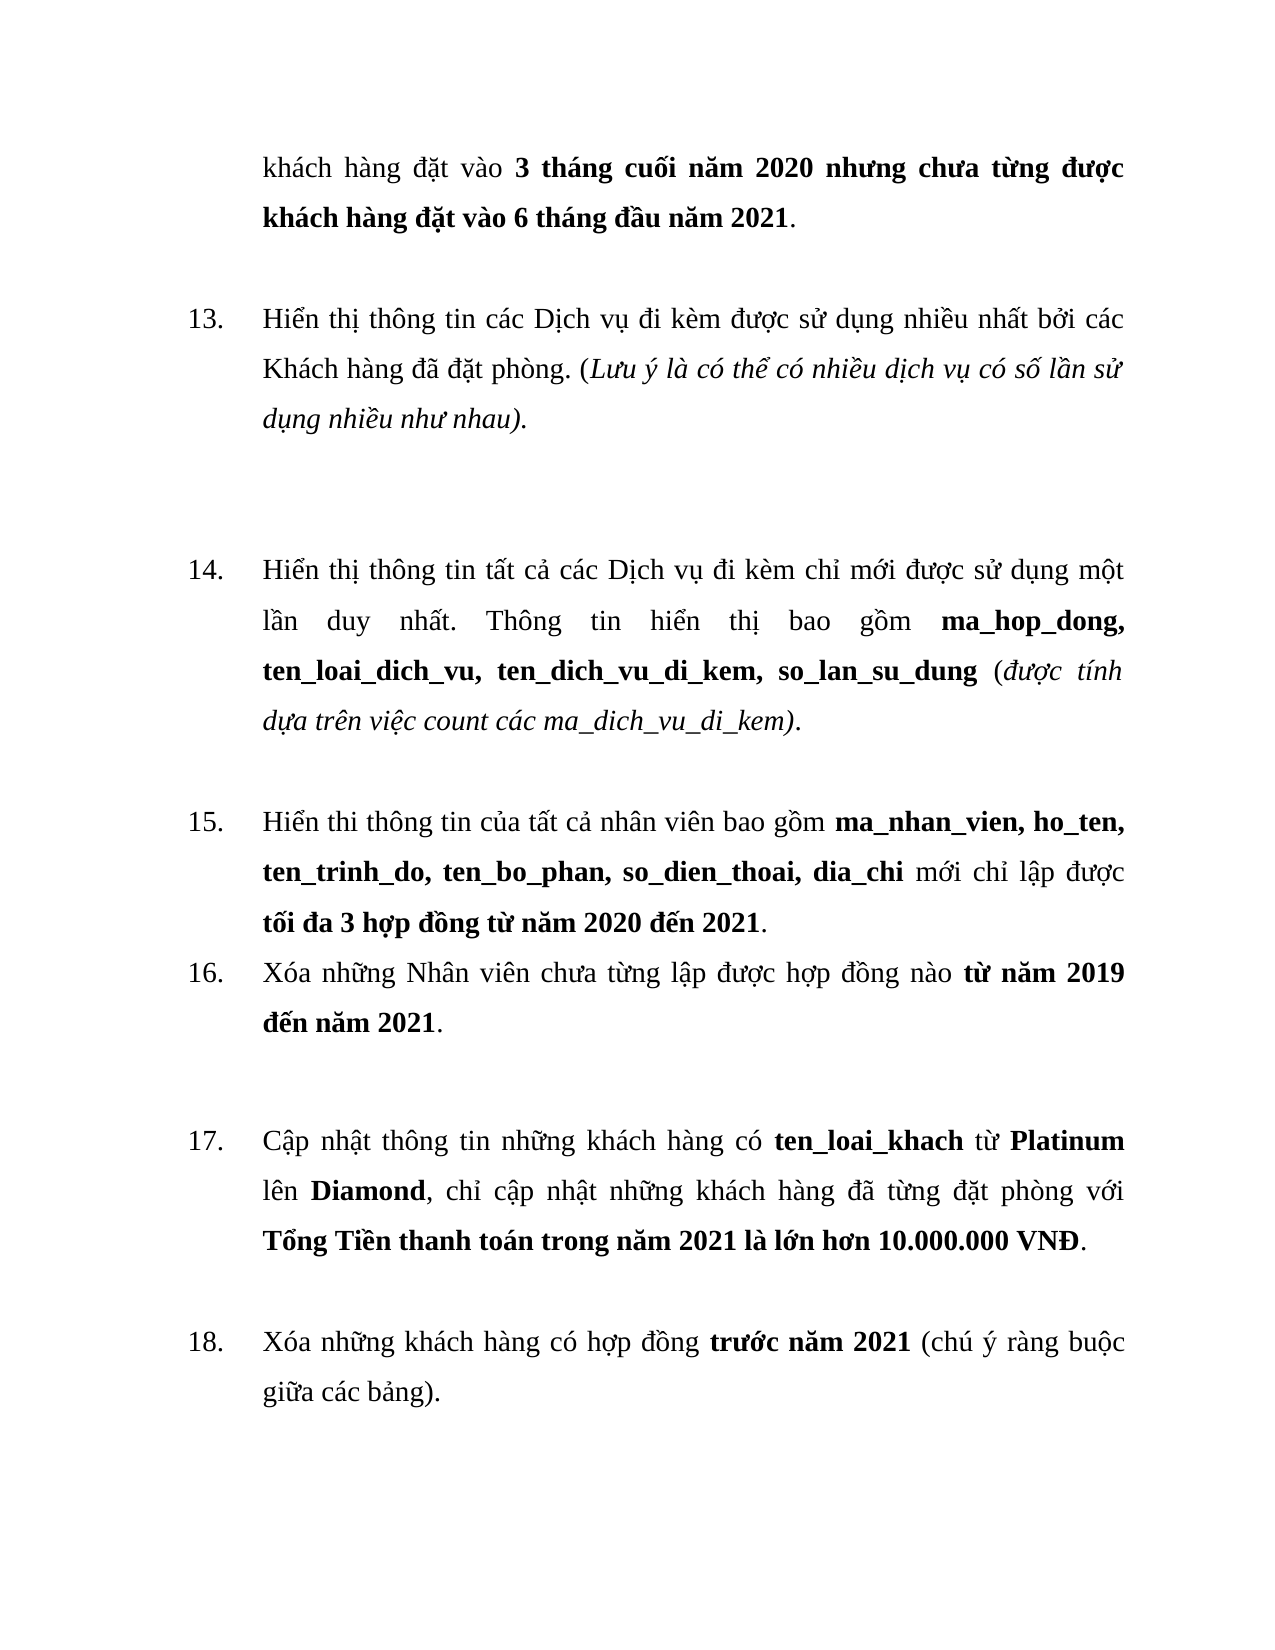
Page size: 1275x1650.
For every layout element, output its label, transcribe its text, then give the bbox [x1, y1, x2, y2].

list Xóa những Nhân viên chưa từng lập được hợp đồng nào từ năm 2019 đến năm 2021. [187, 955, 1125, 1039]
list Xóa những khách hàng có hợp đồng trước năm 2021 (chú ý ràng buộc giữa các bảng). [187, 1324, 1125, 1408]
list Hiển thị thông tin các Dịch vụ đi kèm được sử dụng nhiều nhất bởi các Khách hàng đã đặt phòng. (Lưu ý là có thể có nhiều dịch vụ có số lần sử dụng nhiều như nhau). [187, 301, 1125, 435]
list Hiển thi thông tin của tất cả nhân viên bao gồm ma_nhan_vien, ho_ten, ten_trinh_do, ten_bo_phan, so_dien_thoai, dia_chi mới chỉ lập được tối đa 3 hợp đồng từ năm 2020 đến 2021. [187, 804, 1125, 938]
list Cập nhật thông tin những khách hàng có ten_loai_khach từ Platinum lên Diamond, chỉ cập nhật những khách hàng đã từng đặt phòng với Tổng Tiền thanh toán trong năm 2021 là lớn hơn 10.000.000 VNĐ. [187, 1123, 1125, 1257]
list Hiển thị thông tin tất cả các Dịch vụ đi kèm chỉ mới được sử dụng một lần duy nhất. Thông tin hiển thị bao gồm ma_hop_dong, ten_loai_dich_vu, ten_dich_vu_di_kem, so_lan_su_dung (được tính dựa trên việc count các ma_dich_vu_di_kem). [187, 552, 1125, 737]
